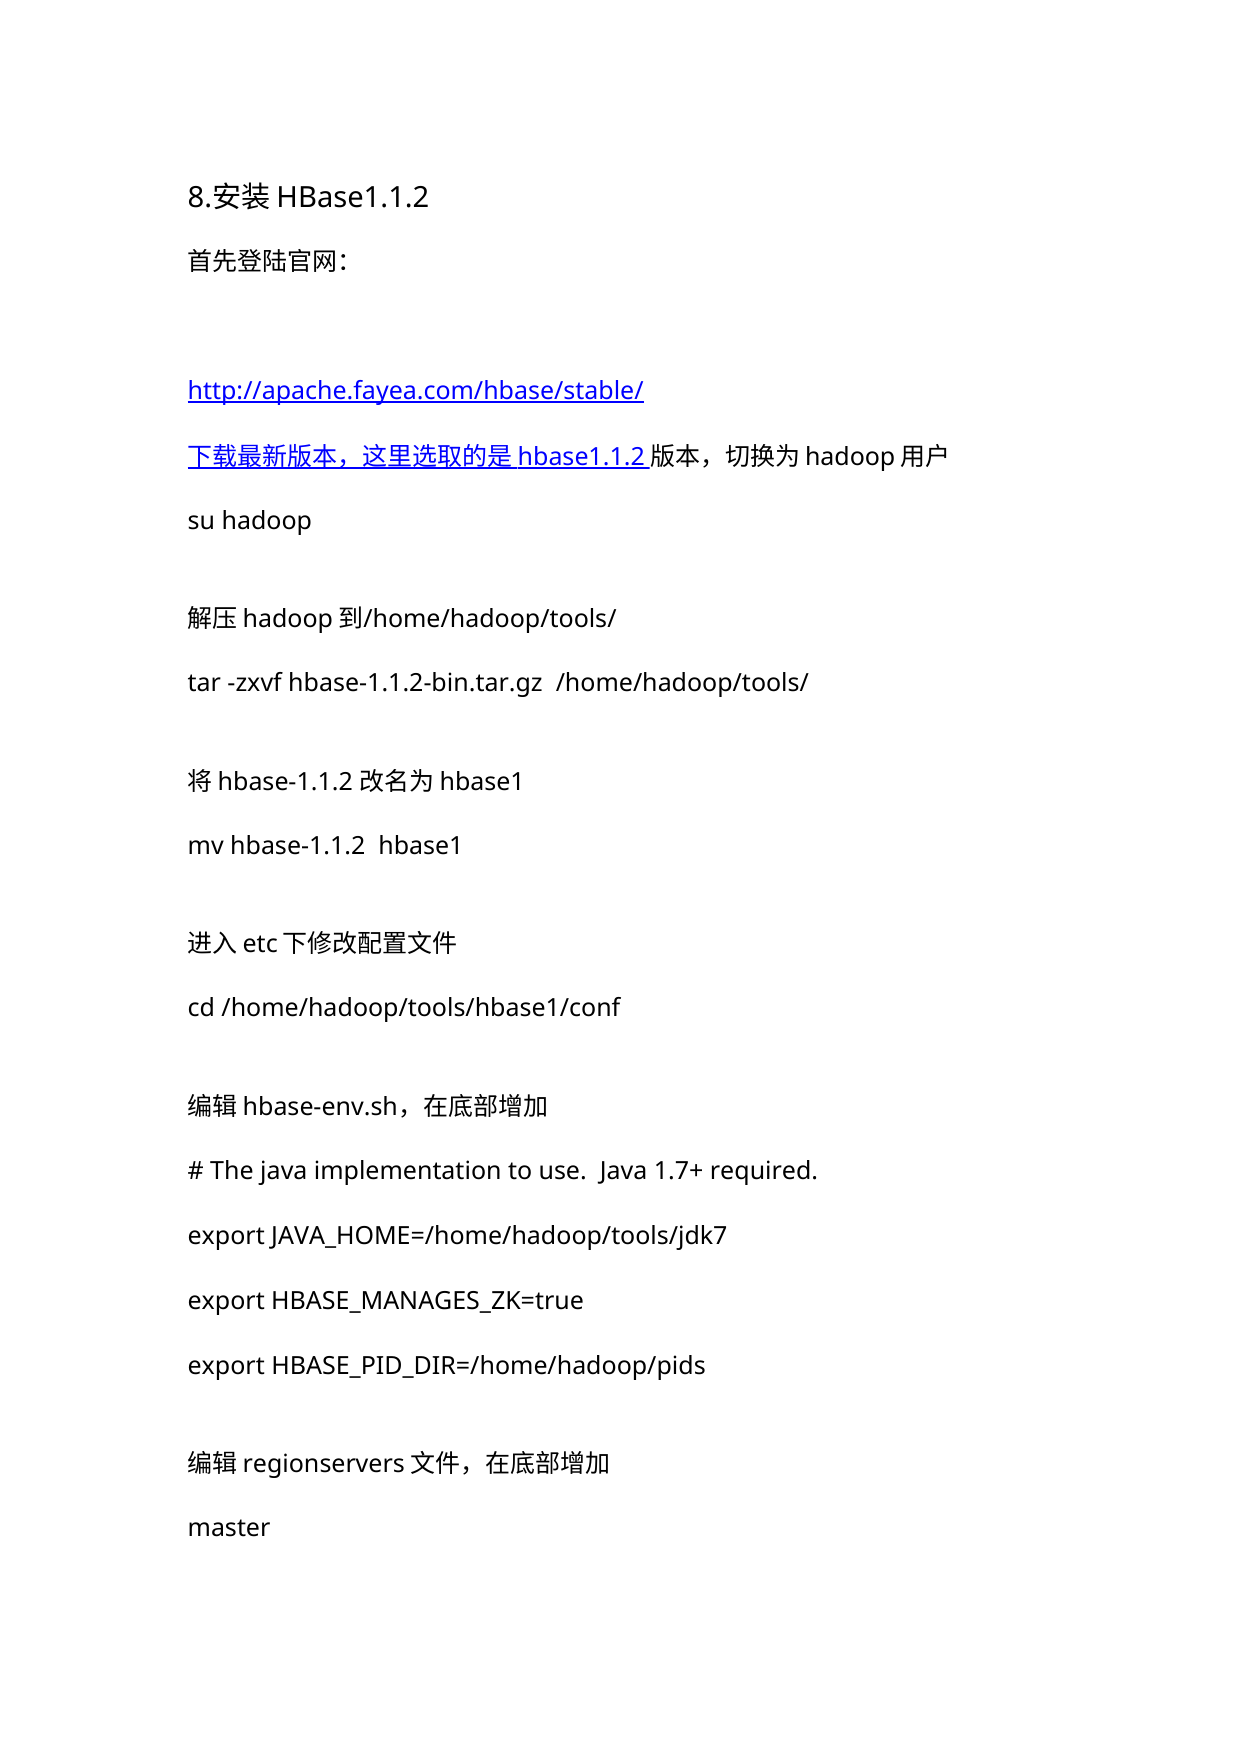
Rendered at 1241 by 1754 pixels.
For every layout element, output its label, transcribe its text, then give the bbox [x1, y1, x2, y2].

subtitle http://apache.fayea.com/hbase/stable/ [187, 357, 1053, 422]
text su hadoop [187, 487, 1053, 552]
text master [187, 1494, 1053, 1559]
text 将hbase-1.1.2 改名为hbase1 [187, 747, 1053, 812]
text tar -zxvf hbase-1.1.2-bin.tar.gz /home/hadoop/tools/ [187, 649, 1053, 714]
text # The java implementation to use. Java 1.7+ required. [187, 1137, 1053, 1202]
subtitle 首先登陆官网： [187, 227, 1053, 292]
text cd /home/hadoop/tools/hbase1/conf [187, 974, 1053, 1039]
text 下载最新版本，这里选取的是hbase1.1.2版本，切换为hadoop用户 [187, 422, 1053, 487]
text export JAVA_HOME=/home/hadoop/tools/jdk7 [187, 1202, 1053, 1267]
text 编辑hbase-env.sh，在底部增加 [187, 1072, 1053, 1137]
subtitle 8.安装HBase1.1.2 [187, 162, 1053, 227]
text 编辑regionservers文件，在底部增加 [187, 1429, 1053, 1494]
text mv hbase-1.1.2 hbase1 [187, 812, 1053, 877]
text export HBASE_PID_DIR=/home/hadoop/pids [187, 1332, 1053, 1397]
text 进入etc下修改配置文件 [187, 909, 1053, 974]
text 解压hadoop到/home/hadoop/tools/ [187, 584, 1053, 649]
text export HBASE_MANAGES_ZK=true [187, 1267, 1053, 1332]
